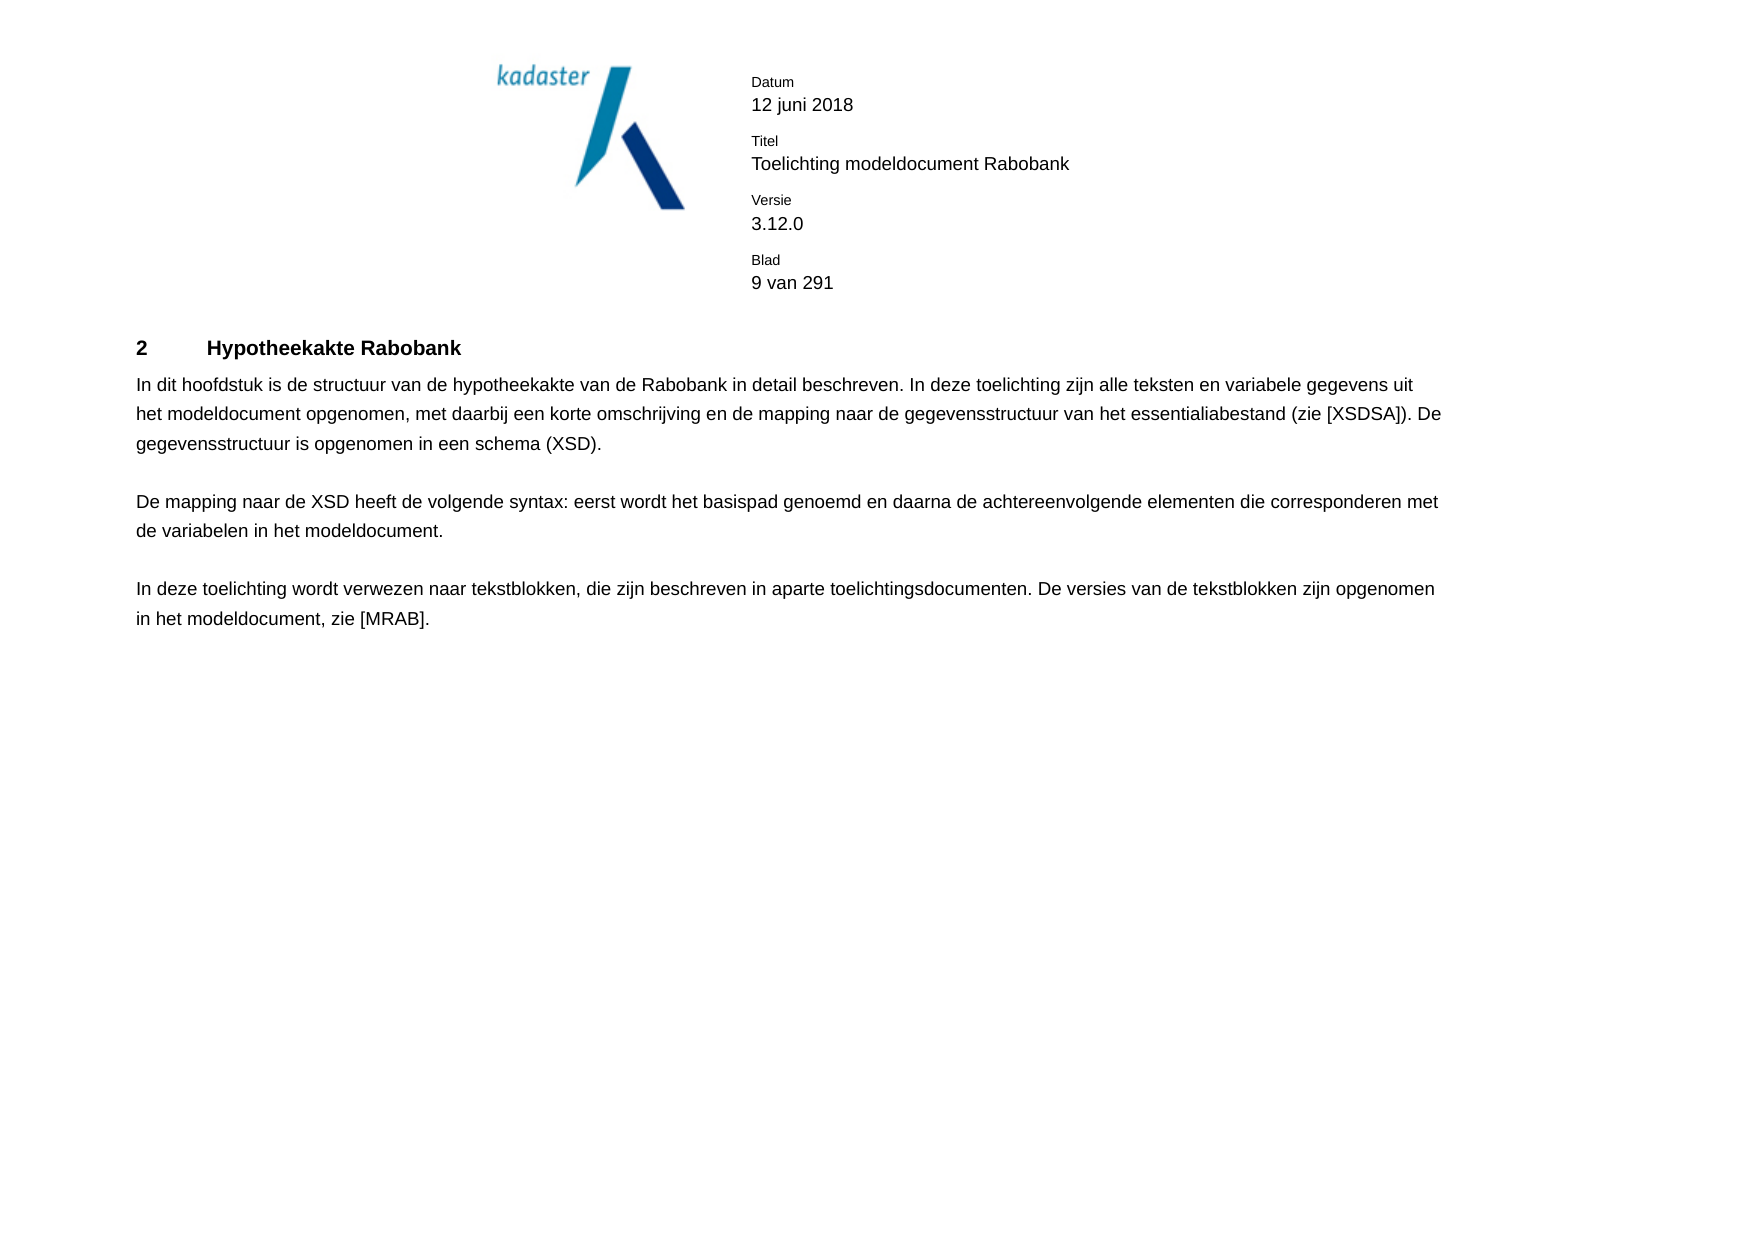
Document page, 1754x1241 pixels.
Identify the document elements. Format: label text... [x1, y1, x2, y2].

text De mapping naar de XSD heeft de volgende syntax: eerst wordt het basispad genoemd en daarna de achtereenvolgende elementen die corresponderen met de variabelen in het modeldocument. [136, 483, 1444, 541]
picture [480, 42, 699, 226]
subtitle Hypotheekakte Rabobank [136, 335, 1444, 360]
text In dit hoofdstuk is de structuur van de hypotheekakte van de Rabobank in detail beschreven. In deze toelichting zijn alle teksten en variabele gegevens uit het modeldocument opgenomen, met daarbij een korte omschrijving en de mapping naar de gegevensstructuur van het essentialiabestand (zie [XSDSA]). De gegevensstructuur is opgenomen in een schema (XSD). [136, 366, 1444, 454]
text In deze toelichting wordt verwezen naar tekstblokken, die zijn beschreven in aparte toelichtingsdocumenten. De versies van de tekstblokken zijn opgenomen in het modeldocument, zie [MRAB]. [136, 571, 1444, 629]
